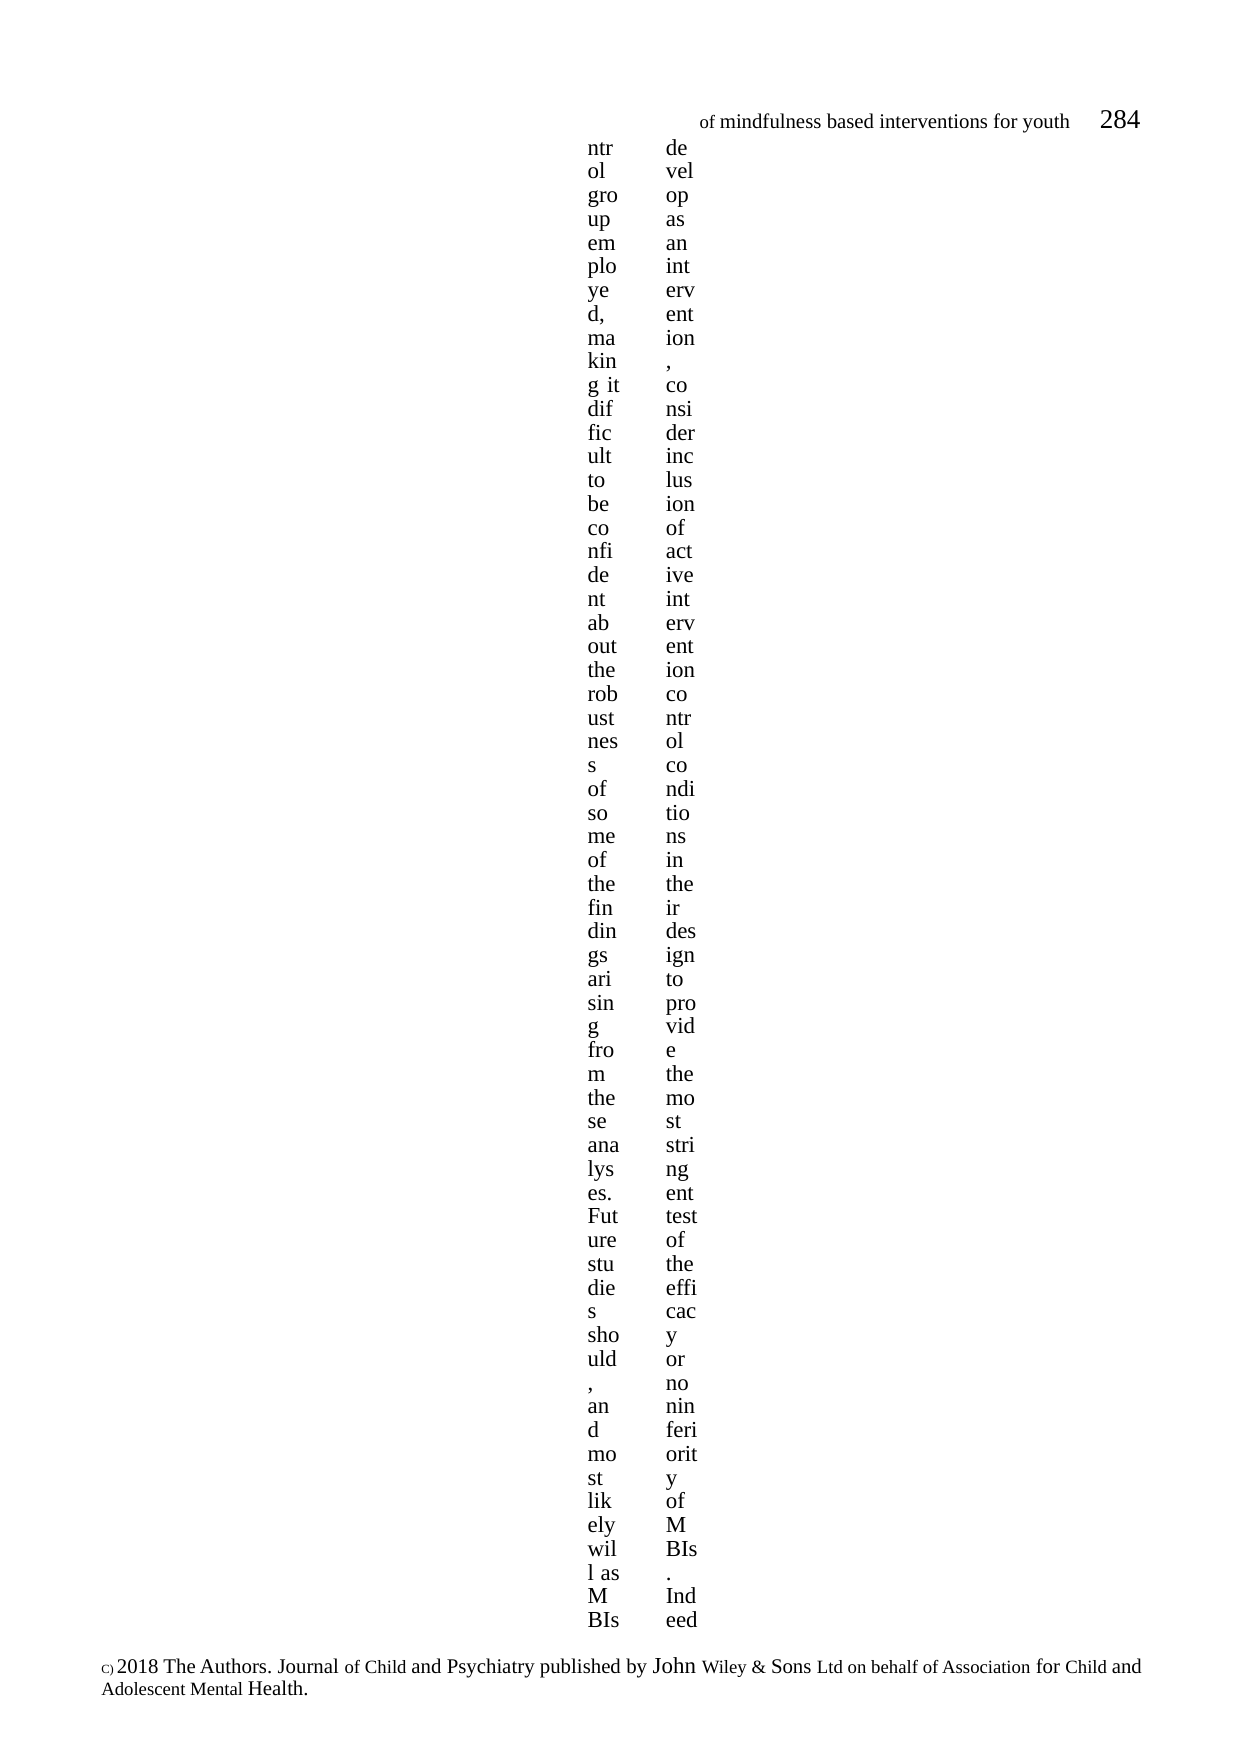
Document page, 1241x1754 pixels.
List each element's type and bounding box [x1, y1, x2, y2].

text [587, 136, 619, 1632]
text [666, 136, 698, 1632]
